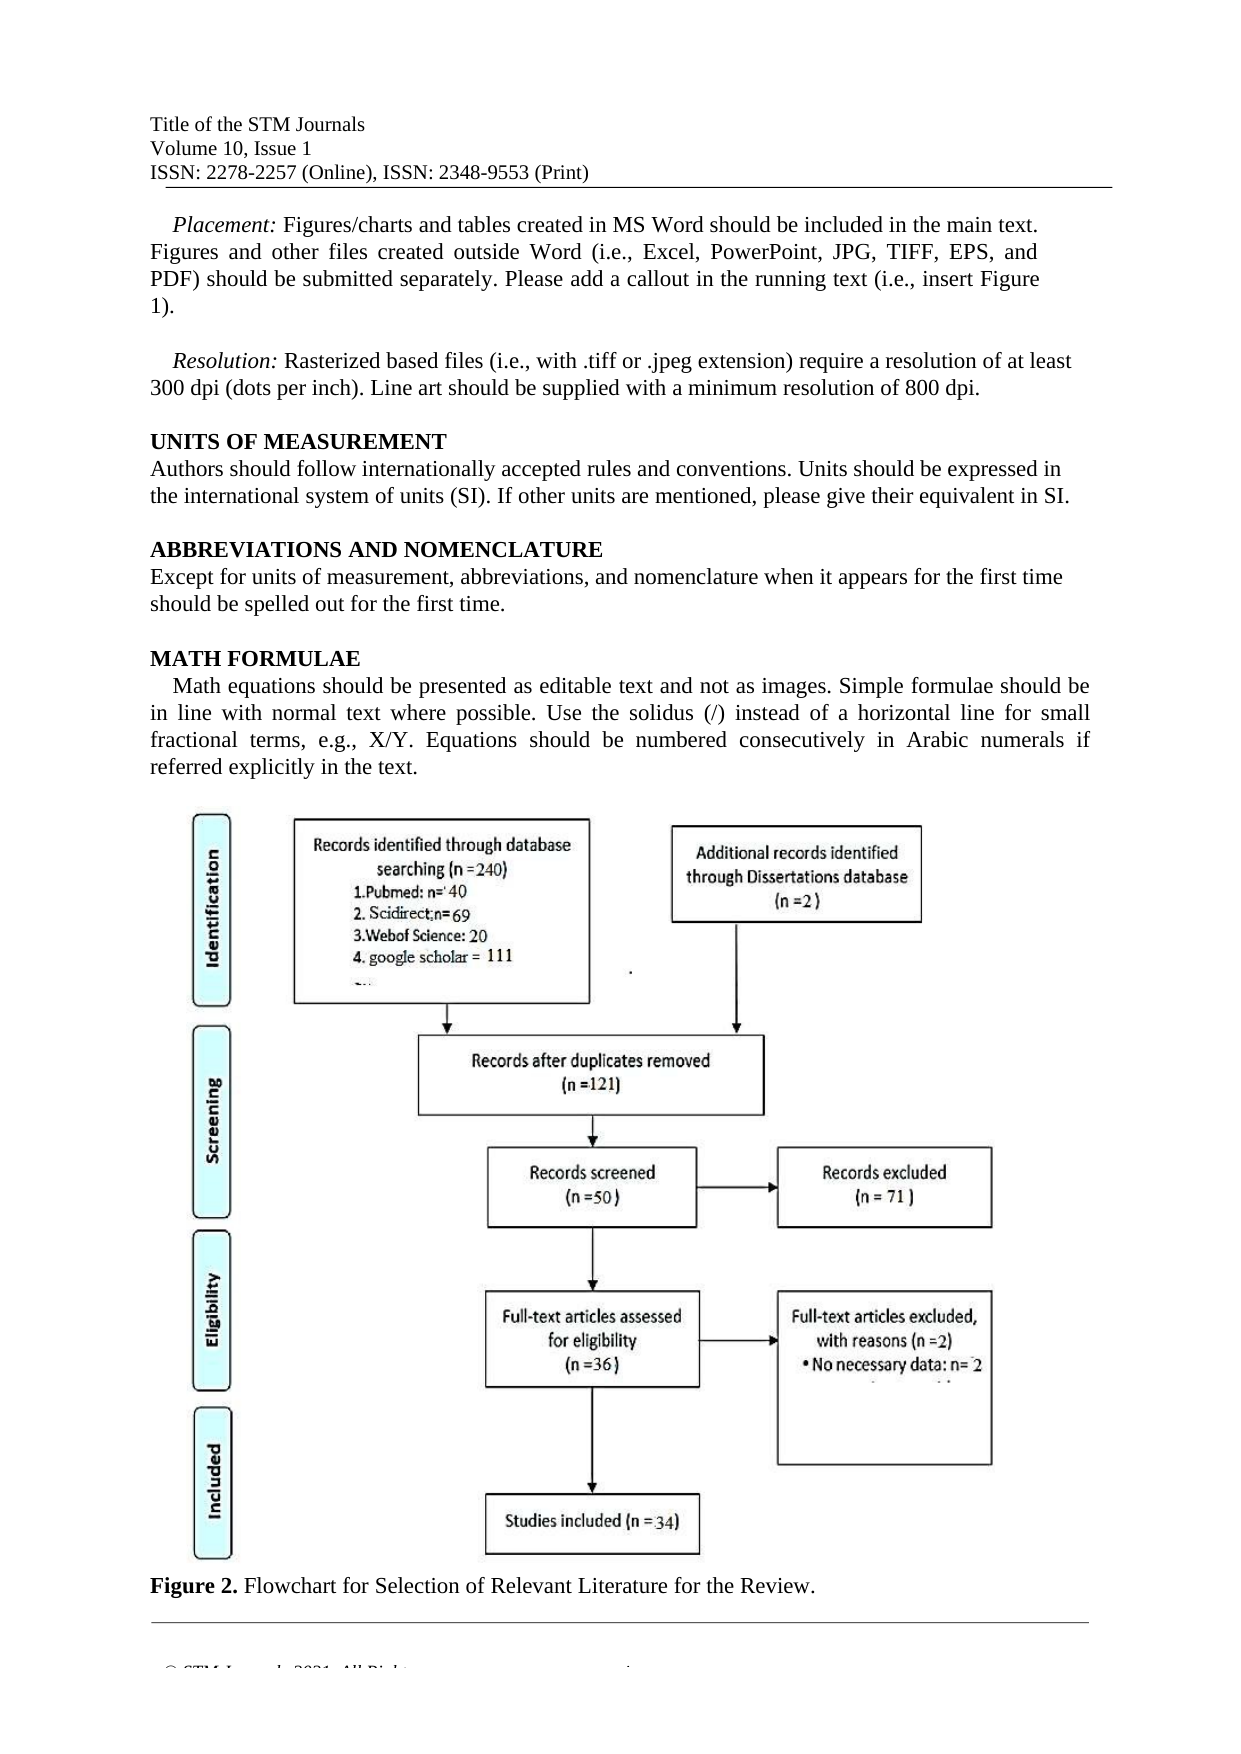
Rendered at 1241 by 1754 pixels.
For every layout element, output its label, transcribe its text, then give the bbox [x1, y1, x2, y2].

subtitle ABBREVIATIONS AND NOMENCLATURE [150, 536, 1128, 563]
subtitle MATH FORMULAE [150, 645, 1128, 671]
text Resolution: Rasterized based files (i.e., with .tiff or .jpeg extension) require a resolution of at least 300 dpi (dots per inch). Line art should be supplied with a minimum resolution of 800 dpi. [150, 347, 1074, 400]
picture [186, 806, 995, 1564]
text Authors should follow internationally accepted rules and conventions. Units should be expressed in the international system of units (SI). If other units are mentioned, please give their equivalent in SI. [150, 455, 1085, 508]
text Math equations should be presented as editable text and not as images. Simple formulae should be in line with normal text where possible. Use the solidus (/) instead of a horizontal line for small fractional terms, e.g., X/Y. Equations should be numbered consecutively in Arabic numerals if referred explicitly in the text. [150, 672, 1091, 779]
subtitle UNITS OF MEASUREMENT [150, 428, 1128, 454]
text Except for units of measurement, abbreviations, and nomenclature when it appears for the first time should be spelled out for the first time. [150, 563, 1066, 617]
text ISSN: 2278-2257 (Online), ISSN: 2348-9553 (Print) [150, 160, 1128, 184]
text Placement: Figures/charts and tables created in MS Word should be included in the main text. Figures and other files created outside Word (i.e., Excel, PowerPoint, JPG, TIFF, EPS, and PDF) should be submitted separately. Please add a callout in the running text (i.e., insert Figure 1). [150, 211, 1040, 319]
text Title of the STM Journals Volume 10, Issue 1 [150, 112, 367, 160]
